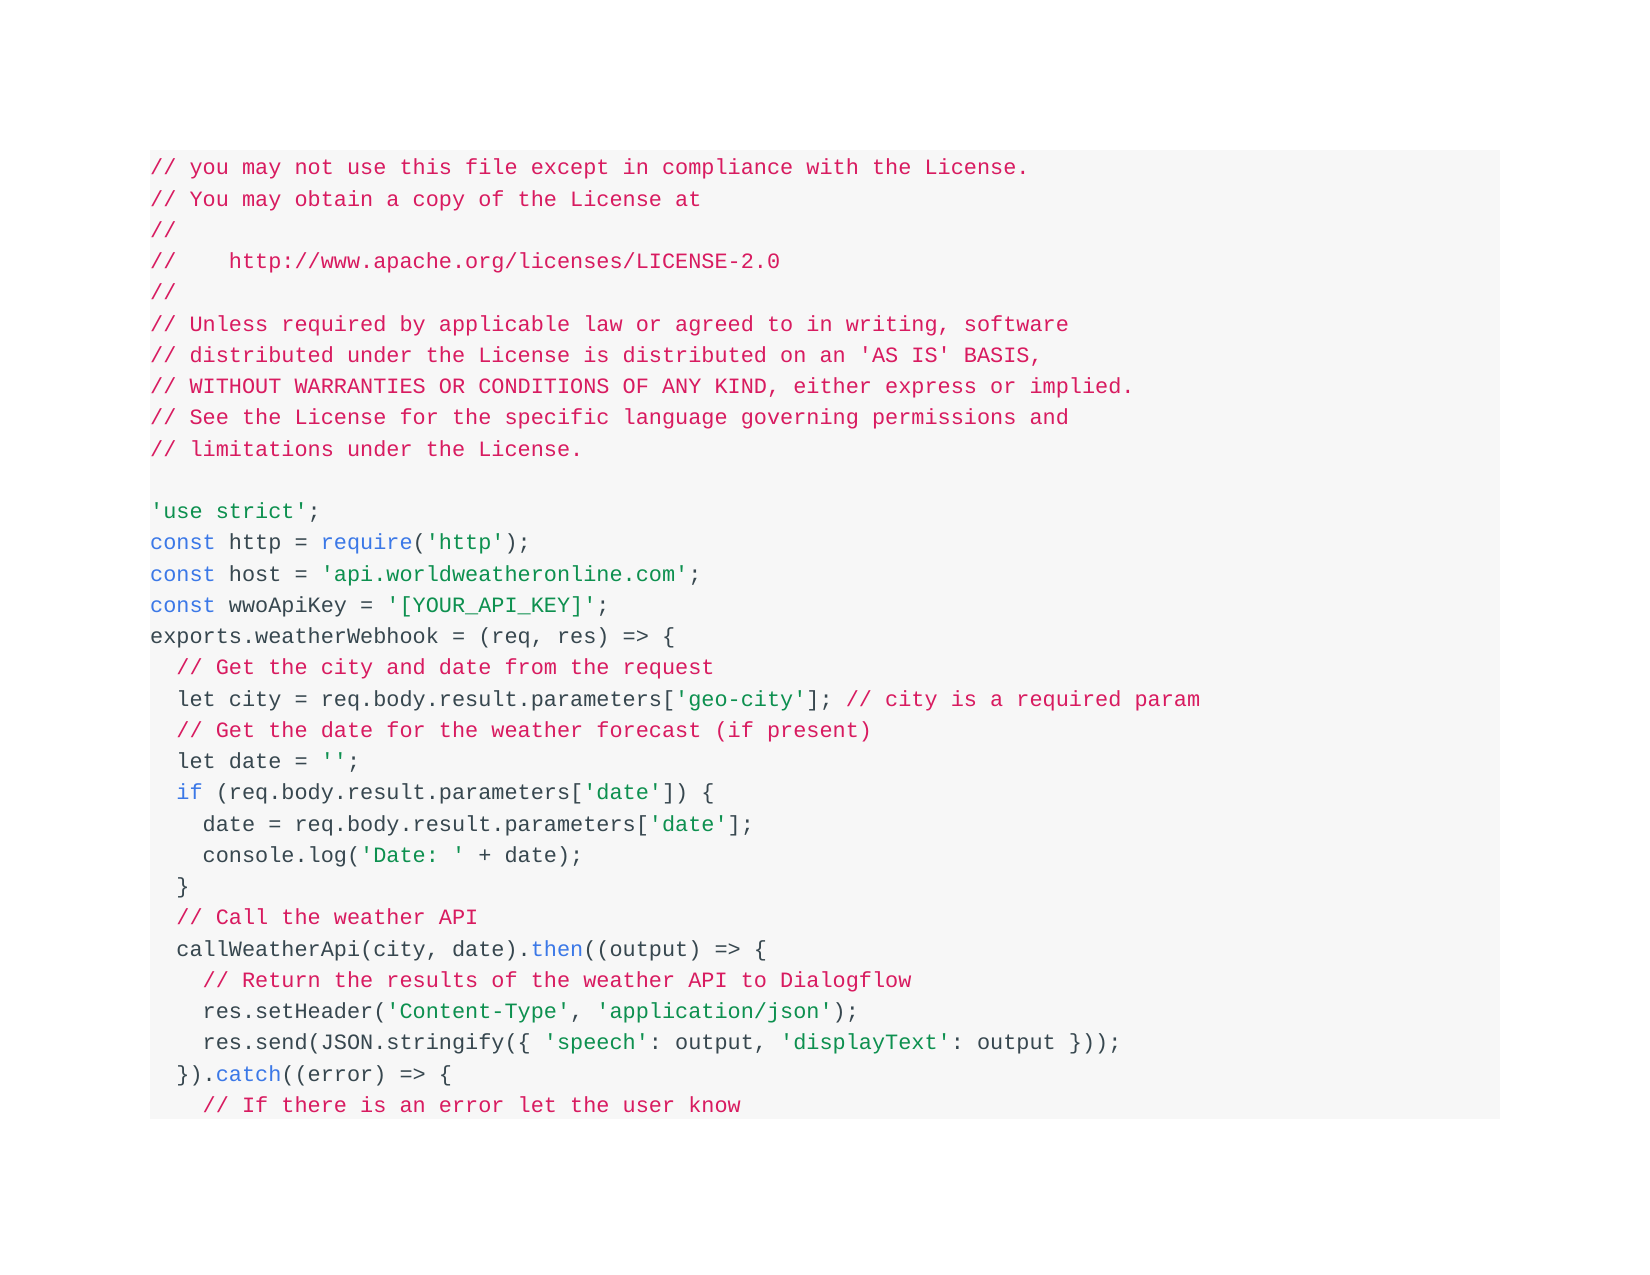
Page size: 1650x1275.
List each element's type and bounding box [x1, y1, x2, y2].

text [150, 150, 1500, 1119]
